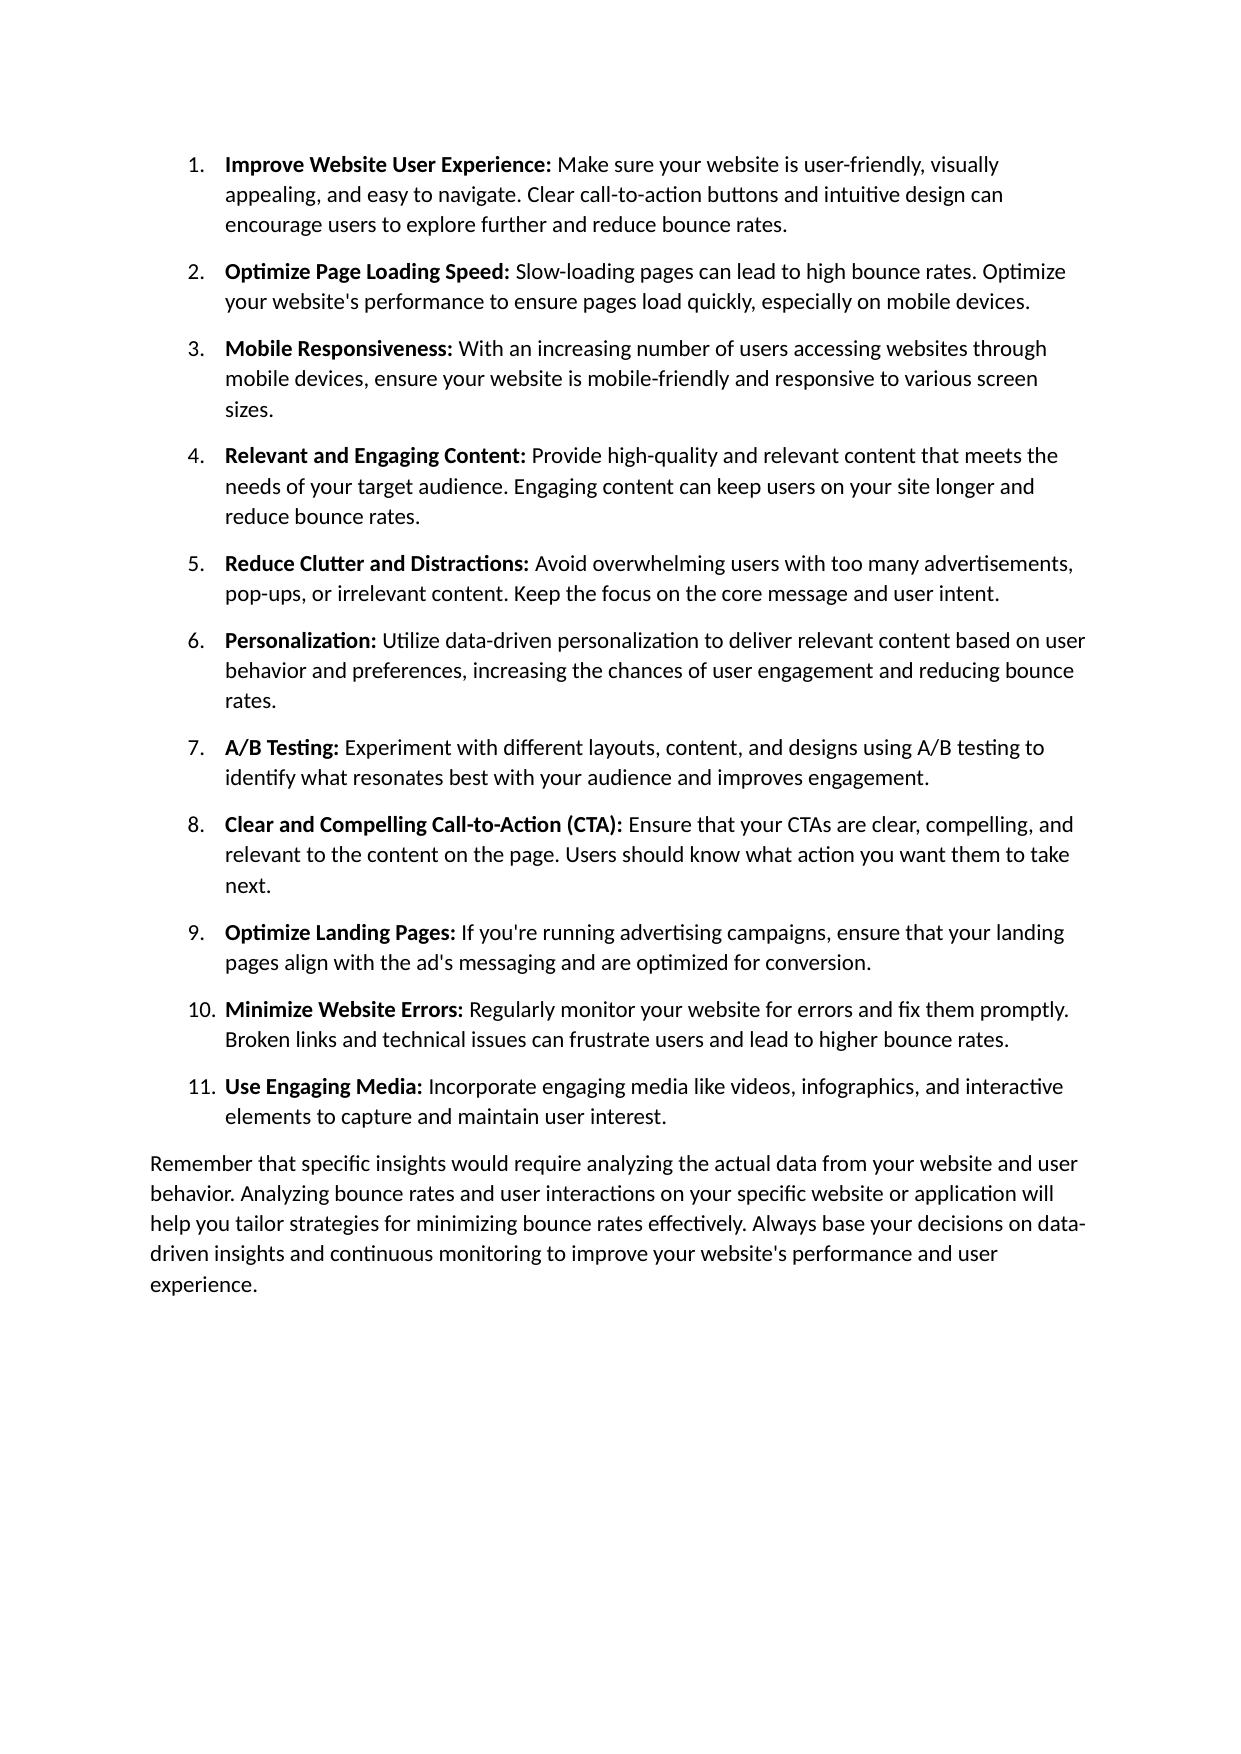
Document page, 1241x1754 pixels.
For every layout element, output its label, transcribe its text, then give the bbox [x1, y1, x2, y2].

list Mobile Responsiveness: With an increasing number of users accessing websites through mobile devices, ensure your website is mobile-friendly and responsive to various screen sizes. [187, 334, 1090, 423]
list Personalization: Utilize data-driven personalization to deliver relevant content based on user behavior and preferences, increasing the chances of user engagement and reducing bounce rates. [187, 626, 1090, 714]
list Optimize Page Loading Speed: Slow-loading pages can lead to high bounce rates. Optimize your website's performance to ensure pages load quickly, especially on mobile devices. [187, 257, 1090, 316]
text Remember that specific insights would require analyzing the actual data from your website and user behavior. Analyzing bounce rates and user interactions on your specific website or application will help you tailor strategies for minimizing bounce rates effectively. Always base your decisions on data-driven insights and continuous monitoring to improve your website's performance and user experience. [150, 1149, 1090, 1298]
list Use Engaging Media: Incorporate engaging media like videos, infographics, and interactive elements to capture and maintain user interest. [187, 1072, 1090, 1130]
list Clear and Compelling Call-to-Action (CTA): Ensure that your CTAs are clear, compelling, and relevant to the content on the page. Users should know what action you want them to take next. [187, 810, 1090, 899]
list Minimize Website Errors: Regularly monitor your website for errors and fix them promptly. Broken links and technical issues can frustrate users and lead to higher bounce rates. [187, 995, 1090, 1053]
list Improve Website User Experience: Make sure your website is user-friendly, visually appealing, and easy to navigate. Clear call-to-action buttons and intuitive design can encourage users to explore further and reduce bounce rates. [187, 150, 1090, 238]
list Reduce Clutter and Distractions: Avoid overwhelming users with too many advertisements, pop-ups, or irrelevant content. Keep the focus on the core message and user intent. [187, 549, 1090, 607]
list Optimize Landing Pages: If you're running advertising campaigns, ensure that your landing pages align with the ad's messaging and are optimized for conversion. [187, 918, 1090, 976]
list A/B Testing: Experiment with different layouts, content, and designs using A/B testing to identify what resonates best with your audience and improves engagement. [187, 733, 1090, 792]
list Relevant and Engaging Content: Provide high-quality and relevant content that meets the needs of your target audience. Engaging content can keep users on your site longer and reduce bounce rates. [187, 442, 1090, 530]
